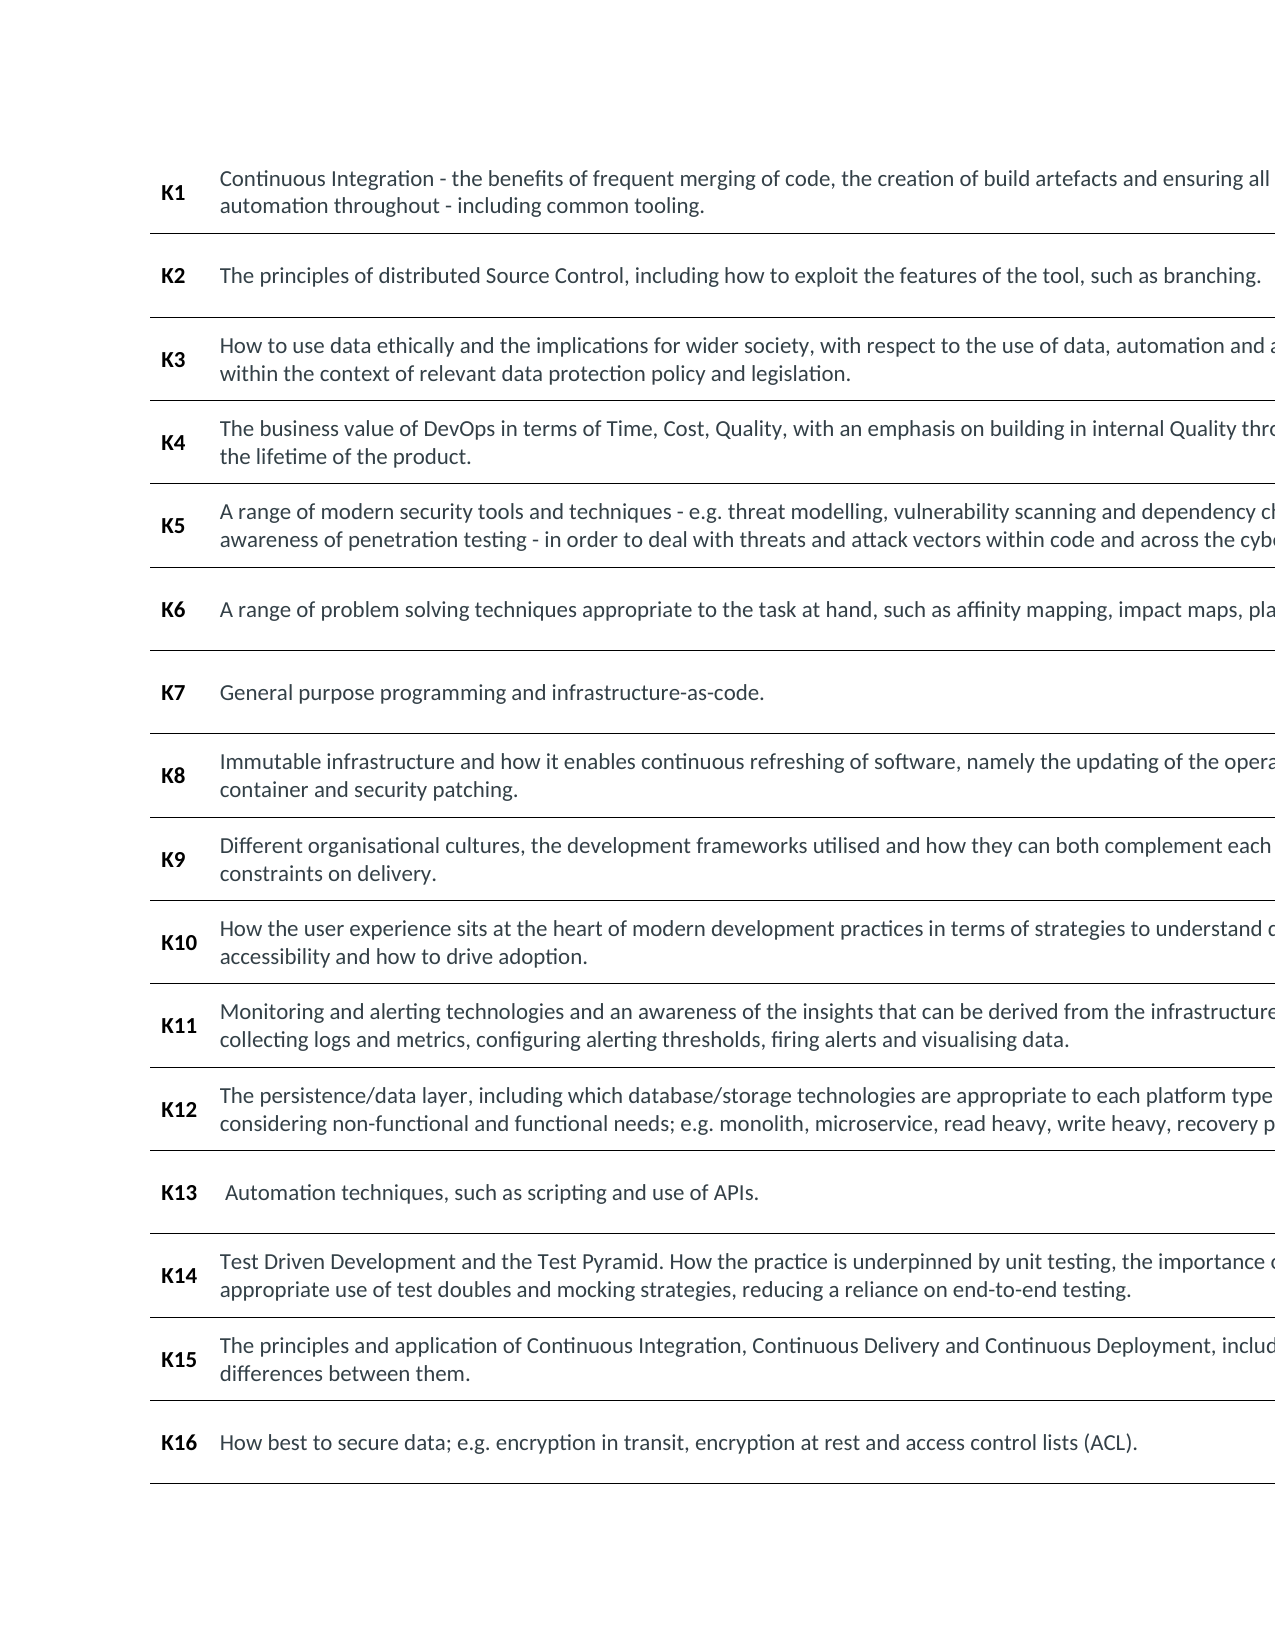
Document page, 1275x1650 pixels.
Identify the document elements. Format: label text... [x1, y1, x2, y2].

table_cell The principles of distributed Source Control, including how to exploit the features of the tool, such as branching. [208, 234, 1275, 317]
table_cell The principles and application of Continuous Integration, Continuous Delivery and Continuous Deployment, including the differences between them. [208, 1318, 1275, 1400]
table_cell A range of problem solving techniques appropriate to the task at hand, such as affinity mapping, impact maps, plan-do-check-act/Deming. [208, 568, 1275, 650]
table_cell How best to secure data; e.g. encryption in transit, encryption at rest and access control lists (ACL). [208, 1401, 1275, 1483]
table_cell A range of modern security tools and techniques - e.g. threat modelling, vulnerability scanning and dependency checking, with a general awareness of penetration testing - in order to deal with threats and attack vectors within code and across the cyber domain. [208, 484, 1275, 567]
table_cell K14 [150, 1234, 208, 1317]
table_cell The persistence/data layer, including which database/storage technologies are appropriate to each platform type and application when considering non-functional and functional needs; e.g. monolith, microservice, read heavy, write heavy, recovery plans. [208, 1068, 1275, 1150]
table_cell K4 [150, 401, 208, 483]
table_cell K11 [150, 984, 208, 1067]
table_cell K13 [150, 1151, 208, 1233]
table_cell The business value of DevOps in terms of Time, Cost, Quality, with an emphasis on building in internal Quality throughout the lifetime of the product. [208, 401, 1275, 483]
table_cell How to use data ethically and the implications for wider society, with respect to the use of data, automation and artificial intelligence within the context of relevant data protection policy and legislation. [208, 318, 1275, 400]
table_cell General purpose programming and infrastructure-as-code. [208, 651, 1275, 733]
table_cell K15 [150, 1318, 208, 1400]
table_cell K3 [150, 318, 208, 400]
table_cell K6 [150, 568, 208, 650]
table_cell Test Driven Development and the Test Pyramid. How the practice is underpinned by unit testing, the importance of automation, appropriate use of test doubles and mocking strategies, reducing a reliance on end-to-end testing. [208, 1234, 1275, 1317]
table_cell K7 [150, 651, 208, 733]
table_cell K2 [150, 234, 208, 317]
table_header K1 [150, 150, 208, 233]
table_cell K8 [150, 734, 208, 817]
table_cell K12 [150, 1068, 208, 1150]
table_cell K10 [150, 901, 208, 983]
table_cell Automation techniques, such as scripting and use of APIs. [208, 1151, 1275, 1233]
table_cell K9 [150, 818, 208, 900]
table_cell Monitoring and alerting technologies and an awareness of the insights that can be derived from the infrastructure and applications - collecting logs and metrics, configuring alerting thresholds, firing alerts and visualising data. [208, 984, 1275, 1067]
table_cell Immutable infrastructure and how it enables continuous refreshing of software, namely the updating of the operating system, container and security patching. [208, 734, 1275, 817]
table_cell K5 [150, 484, 208, 567]
table_header Continuous Integration - the benefits of frequent merging of code, the creation of build artefacts and ensuring all tests pass, with automation throughout - including common tooling. [208, 150, 1275, 233]
table_cell How the user experience sits at the heart of modern development practices in terms of strategies to understand diverse user needs, accessibility and how to drive adoption. [208, 901, 1275, 983]
table_cell Different organisational cultures, the development frameworks utilised and how they can both complement each other and introduce constraints on delivery. [208, 818, 1275, 900]
table_cell K16 [150, 1401, 208, 1483]
